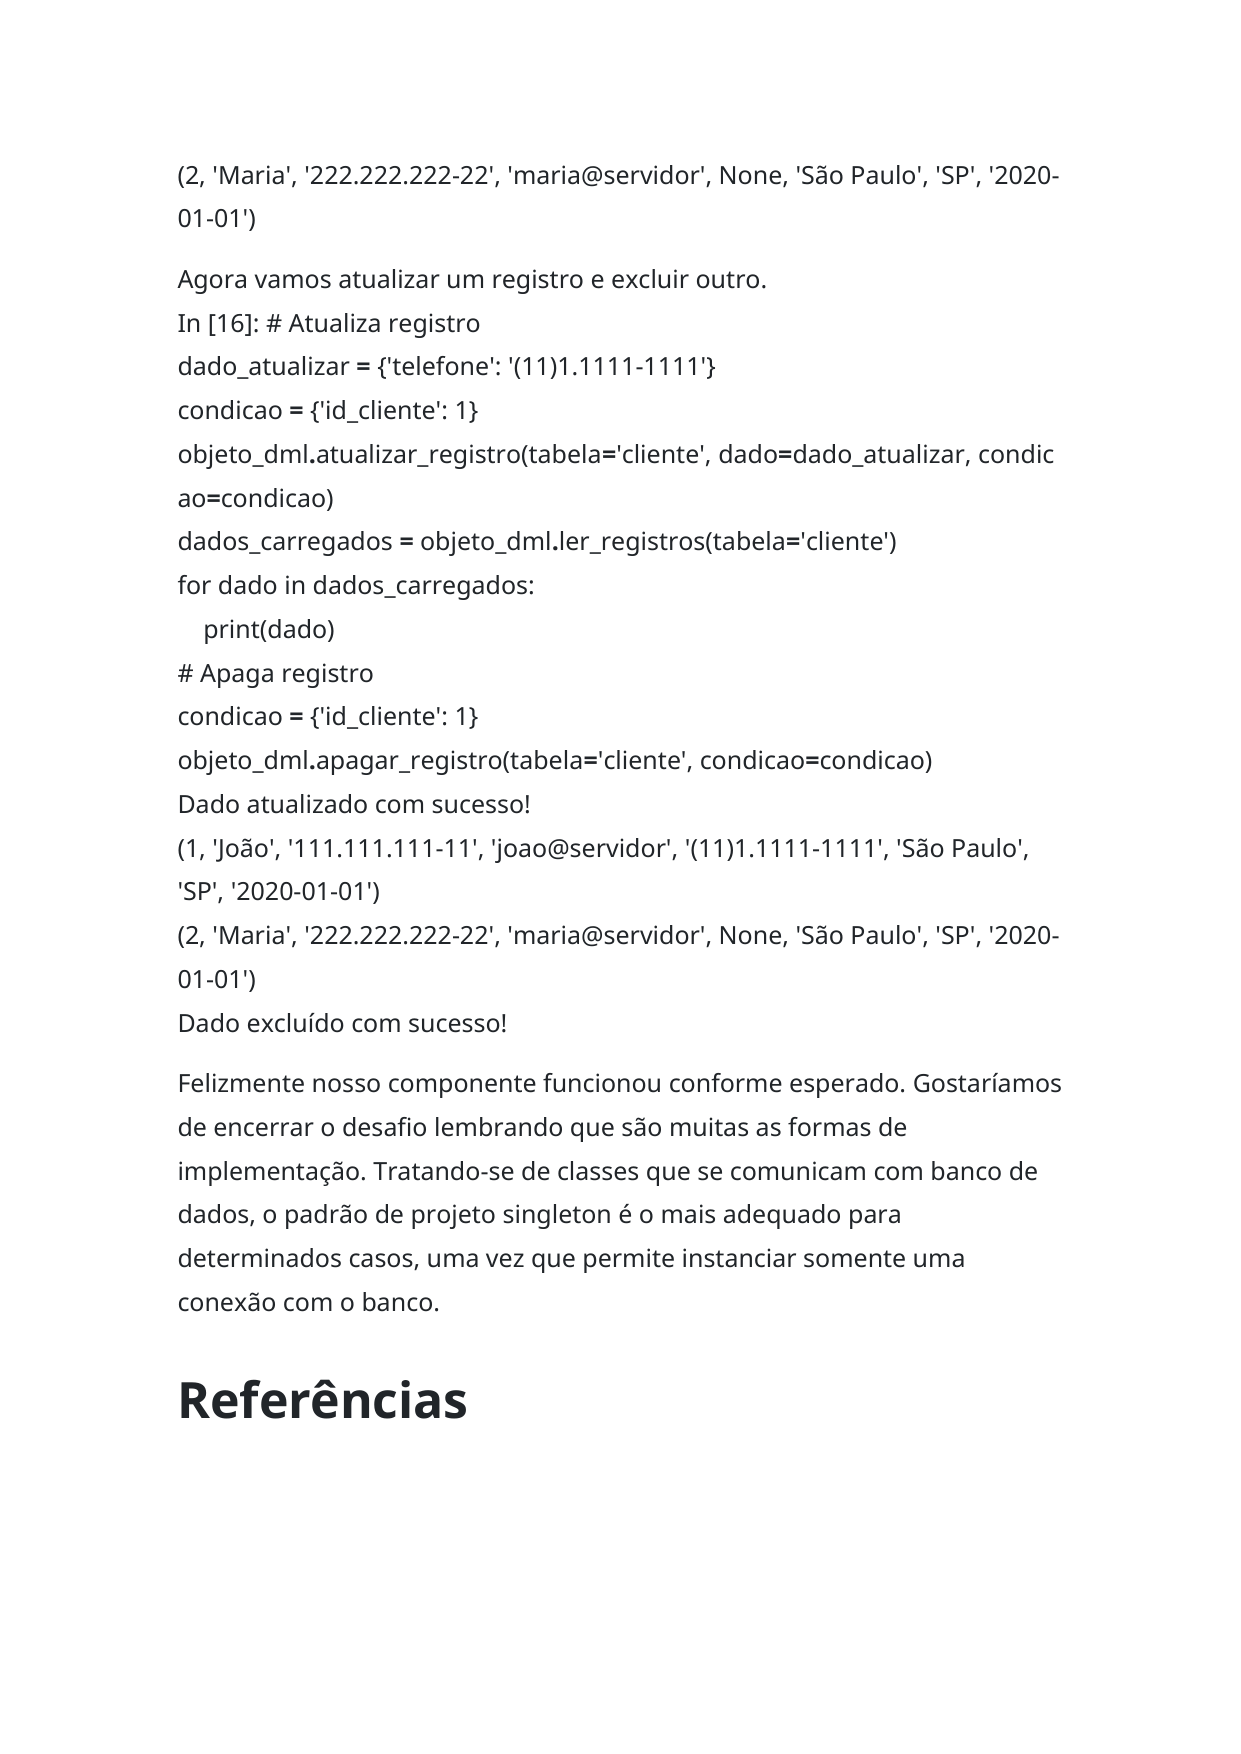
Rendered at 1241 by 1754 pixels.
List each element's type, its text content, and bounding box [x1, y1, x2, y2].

text for dado in dados_carregados: [177, 558, 1063, 602]
text condicao = {'id_cliente': 1} [177, 689, 1063, 733]
text (1, 'João', '111.111.111-11', 'joao@servidor', '(11)1.1111-1111', 'São Paulo', 'SP', '2020-01-01') [177, 821, 1063, 908]
text Dado atualizado com sucesso! [177, 777, 1063, 821]
text dado_atualizar = {'telefone': '(11)1.1111-1111'} [177, 339, 1063, 383]
text # Apaga registro [177, 646, 1063, 689]
text Dado excluído com sucesso! [177, 996, 1063, 1039]
text (2, 'Maria', '222.222.222-22', 'maria@servidor', None, 'São Paulo', 'SP', '2020-01-01') [177, 148, 1063, 235]
text Referências [177, 1365, 1063, 1433]
text dados_carregados = objeto_dml.ler_registros(tabela='cliente') [177, 514, 1063, 558]
text condicao = {'id_cliente': 1} [177, 383, 1063, 427]
text (2, 'Maria', '222.222.222-22', 'maria@servidor', None, 'São Paulo', 'SP', '2020-01-01') [177, 908, 1063, 996]
text In [16]: # Atualiza registro [177, 296, 1063, 339]
text Agora vamos atualizar um registro e excluir outro. [177, 252, 1063, 296]
text objeto_dml.apagar_registro(tabela='cliente', condicao=condicao) [177, 733, 1063, 777]
text objeto_dml.atualizar_registro(tabela='cliente', dado=dado_atualizar, condicao=condicao) [177, 427, 1063, 514]
text print(dado) [177, 602, 1063, 646]
text Felizmente nosso componente funcionou conforme esperado. Gostaríamos de encerrar o desafio lembrando que são muitas as formas de implementação. Tratando-se de classes que se comunicam com banco de dados, o padrão de projeto singleton é o mais adequado para determinados casos, uma vez que permite instanciar somente uma conexão com o banco. [177, 1056, 1063, 1318]
